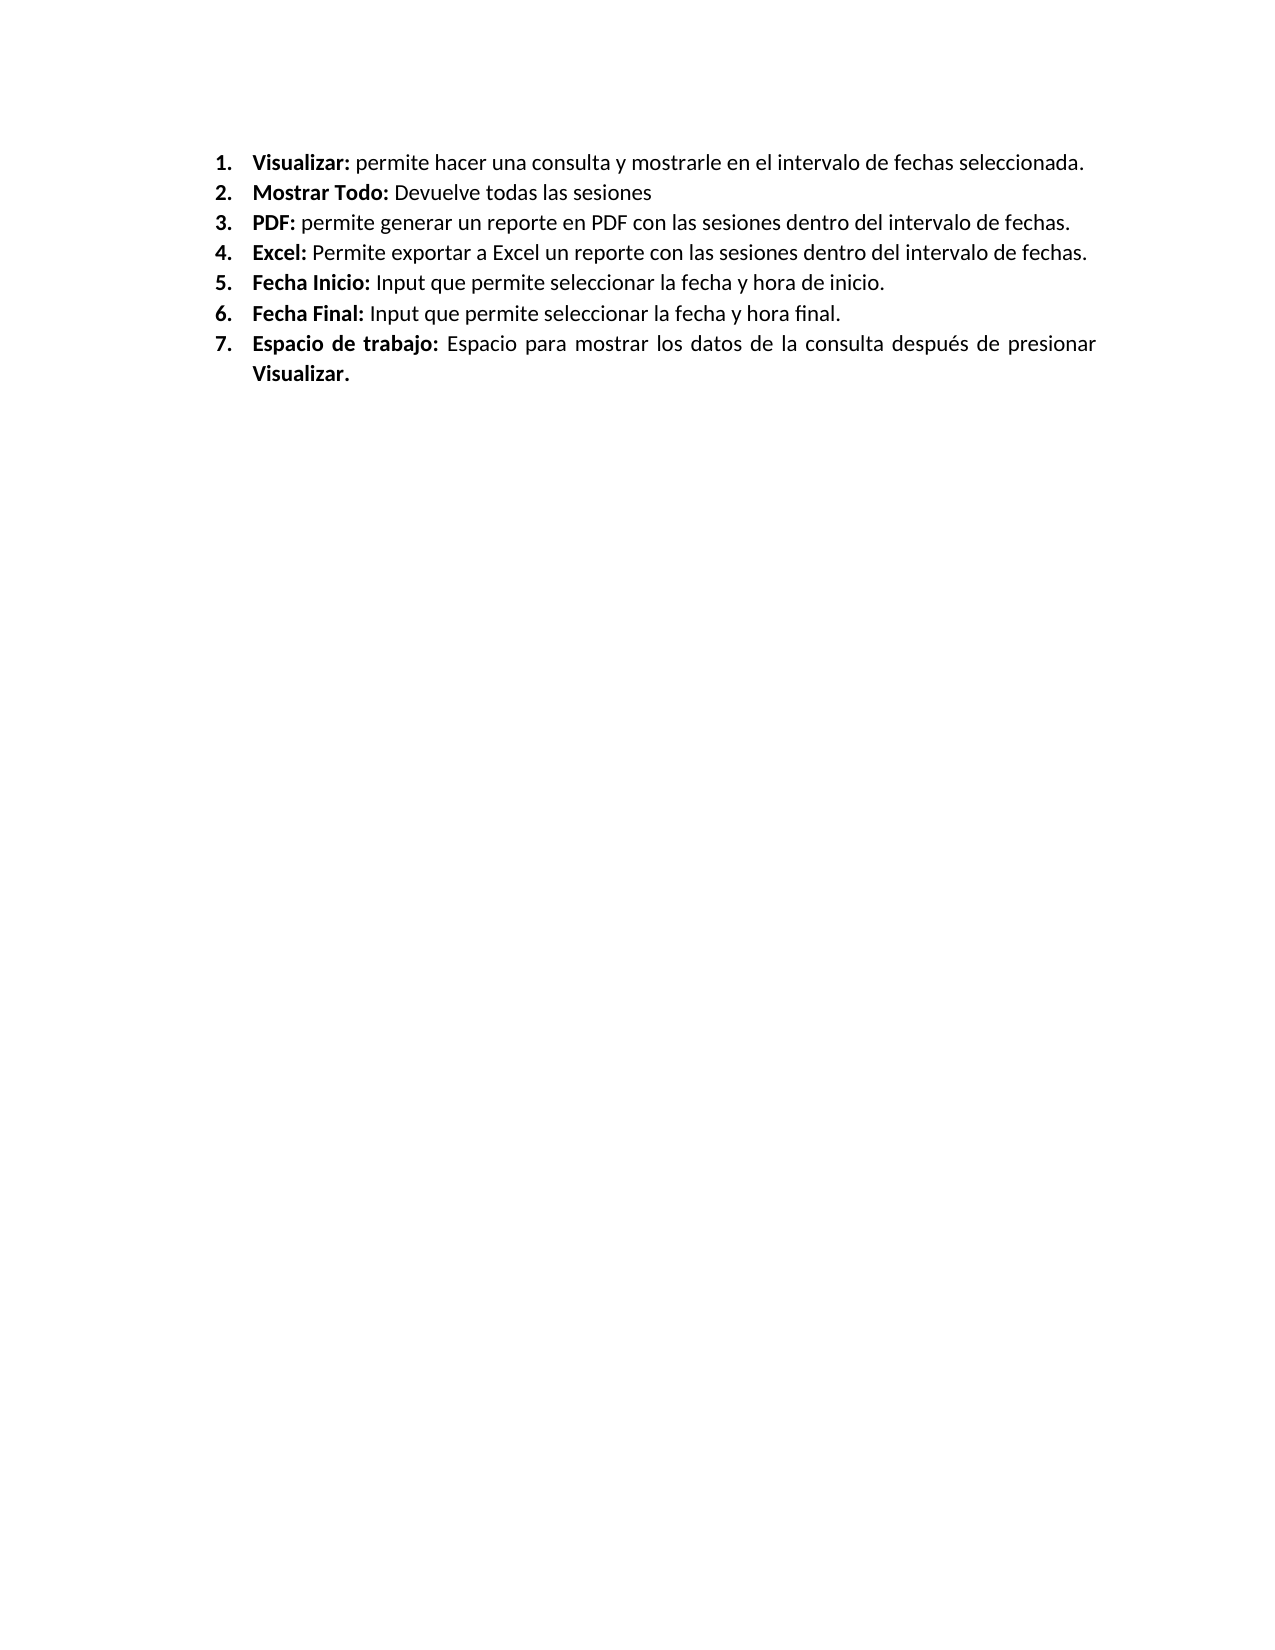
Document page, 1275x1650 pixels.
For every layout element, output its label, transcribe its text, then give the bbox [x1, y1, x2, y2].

list Visualizar: permite hacer una consulta y mostrarle en el intervalo de fechas seleccionada. [215, 148, 1098, 176]
list Fecha Final: Input que permite seleccionar la fecha y hora final. [215, 299, 1098, 327]
list Espacio de trabajo: Espacio para mostrar los datos de la consulta después de presionar Visualizar. [215, 329, 1098, 387]
list Mostrar Todo: Devuelve todas las sesiones [215, 178, 1098, 206]
list Excel: Permite exportar a Excel un reporte con las sesiones dentro del intervalo de fechas. [215, 238, 1098, 266]
list PDF: permite generar un reporte en PDF con las sesiones dentro del intervalo de fechas. [215, 208, 1098, 236]
list Fecha Inicio: Input que permite seleccionar la fecha y hora de inicio. [215, 268, 1098, 296]
